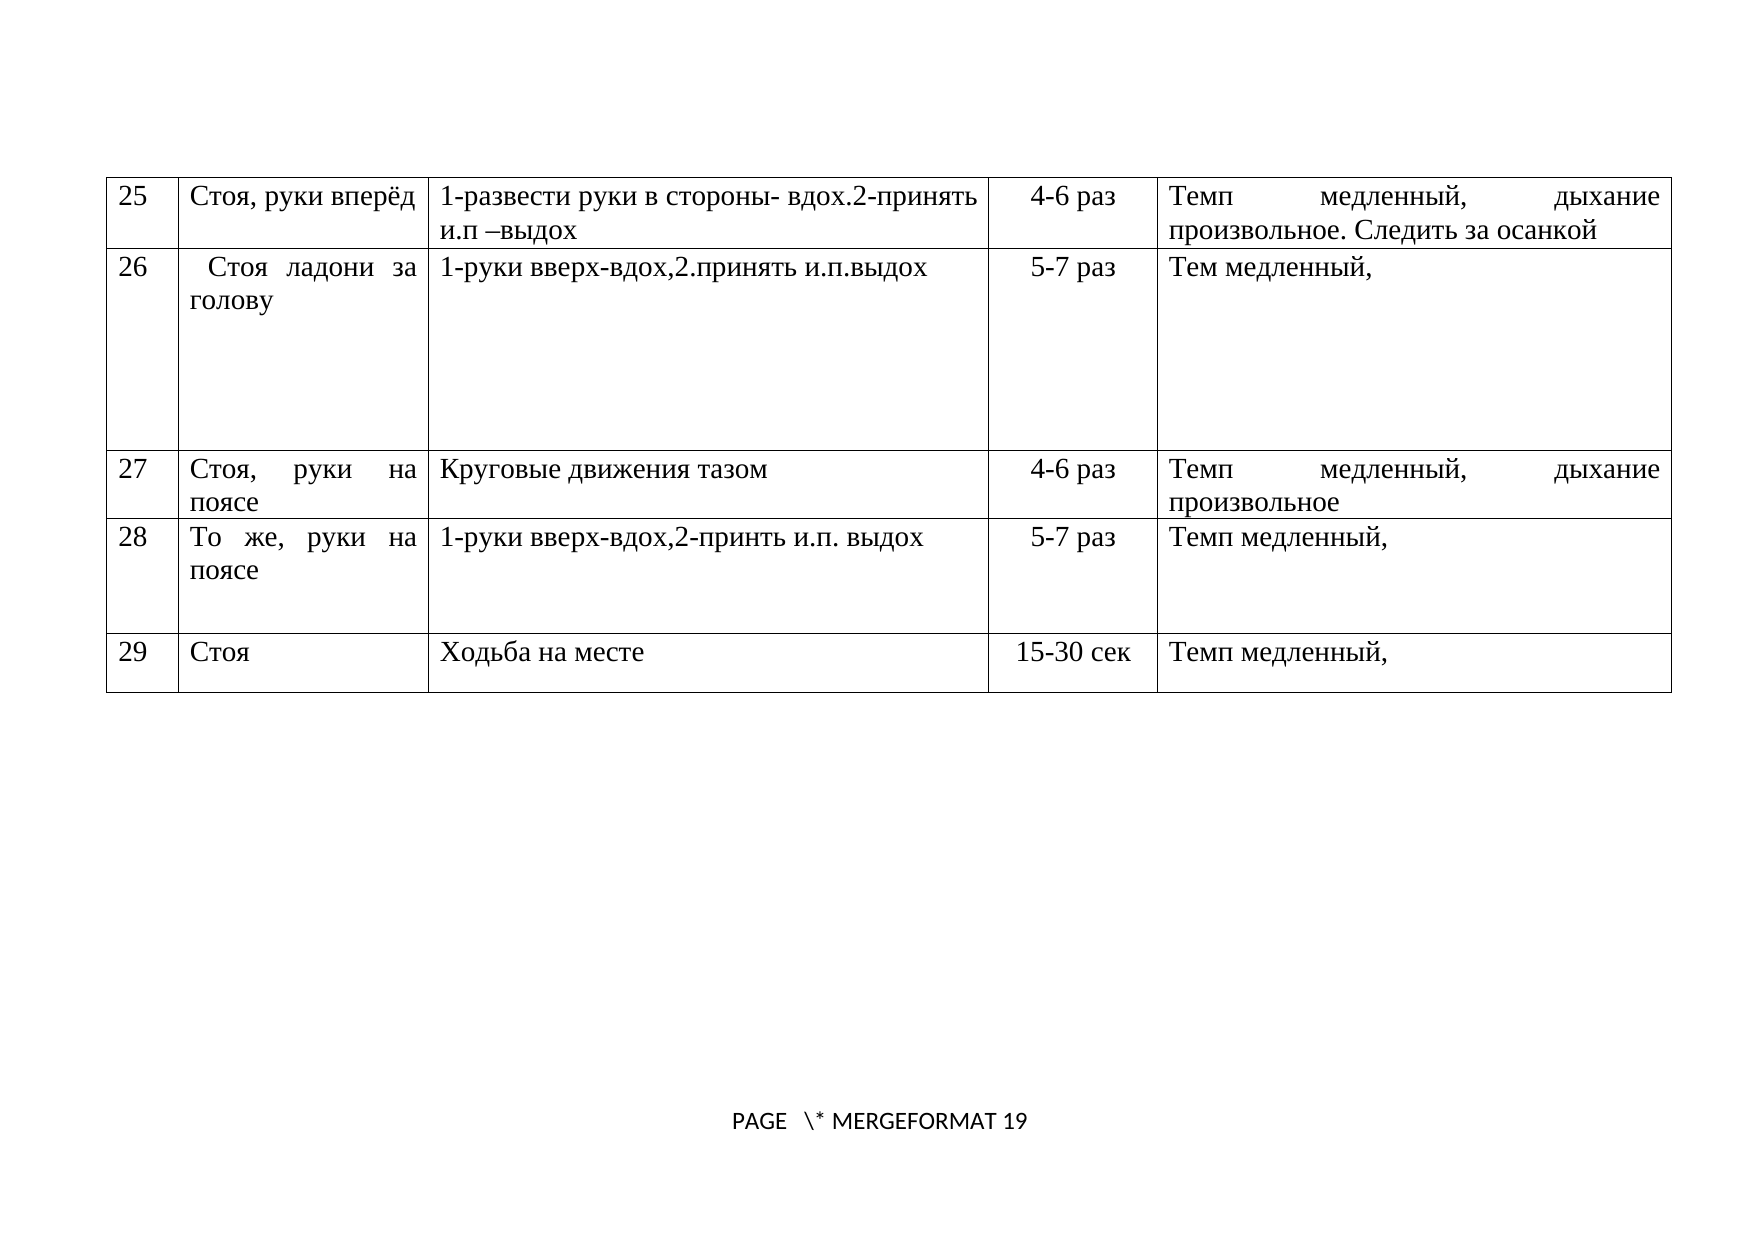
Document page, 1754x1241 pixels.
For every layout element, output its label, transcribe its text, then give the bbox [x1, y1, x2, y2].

table_cell Тем медленный, [1158, 249, 1671, 450]
table_cell 15-30 сек [989, 634, 1157, 692]
table_cell 1-руки вверх-вдох,2-принть и.п. выдох [429, 519, 988, 633]
table_cell 4-6 раз [989, 178, 1157, 248]
table_cell 1-развести руки в стороны- вдох.2-принять и.п –выдох [429, 178, 988, 248]
table_cell 5-7 раз [989, 519, 1157, 633]
table_cell Ходьба на месте [429, 634, 988, 692]
table_cell То же, руки на поясе [179, 519, 428, 633]
table_cell 1-руки вверх-вдох,2.принять и.п.выдох [429, 249, 988, 450]
table_cell Круговые движения тазом [429, 451, 988, 518]
table_cell 5-7 раз [989, 249, 1157, 450]
table_cell Стоя ладони за голову [179, 249, 428, 450]
table_cell Стоя, руки вперёд [179, 178, 428, 248]
table_cell 29 [107, 634, 178, 692]
table_cell Темп медленный, дыхание произвольное [1158, 451, 1671, 518]
table_cell 27 [107, 451, 178, 518]
table_cell Стоя, руки на поясе [179, 451, 428, 518]
table_cell 26 [107, 249, 178, 450]
table_cell Темп медленный, дыхание произвольное. Следить за осанкой [1158, 178, 1671, 248]
table_cell Темп медленный, [1158, 519, 1671, 633]
table_cell Стоя [179, 634, 428, 692]
table_cell 28 [107, 519, 178, 633]
table_cell Темп медленный, [1158, 634, 1671, 692]
table_cell 25 [107, 178, 178, 248]
table_cell 4-6 раз [989, 451, 1157, 518]
